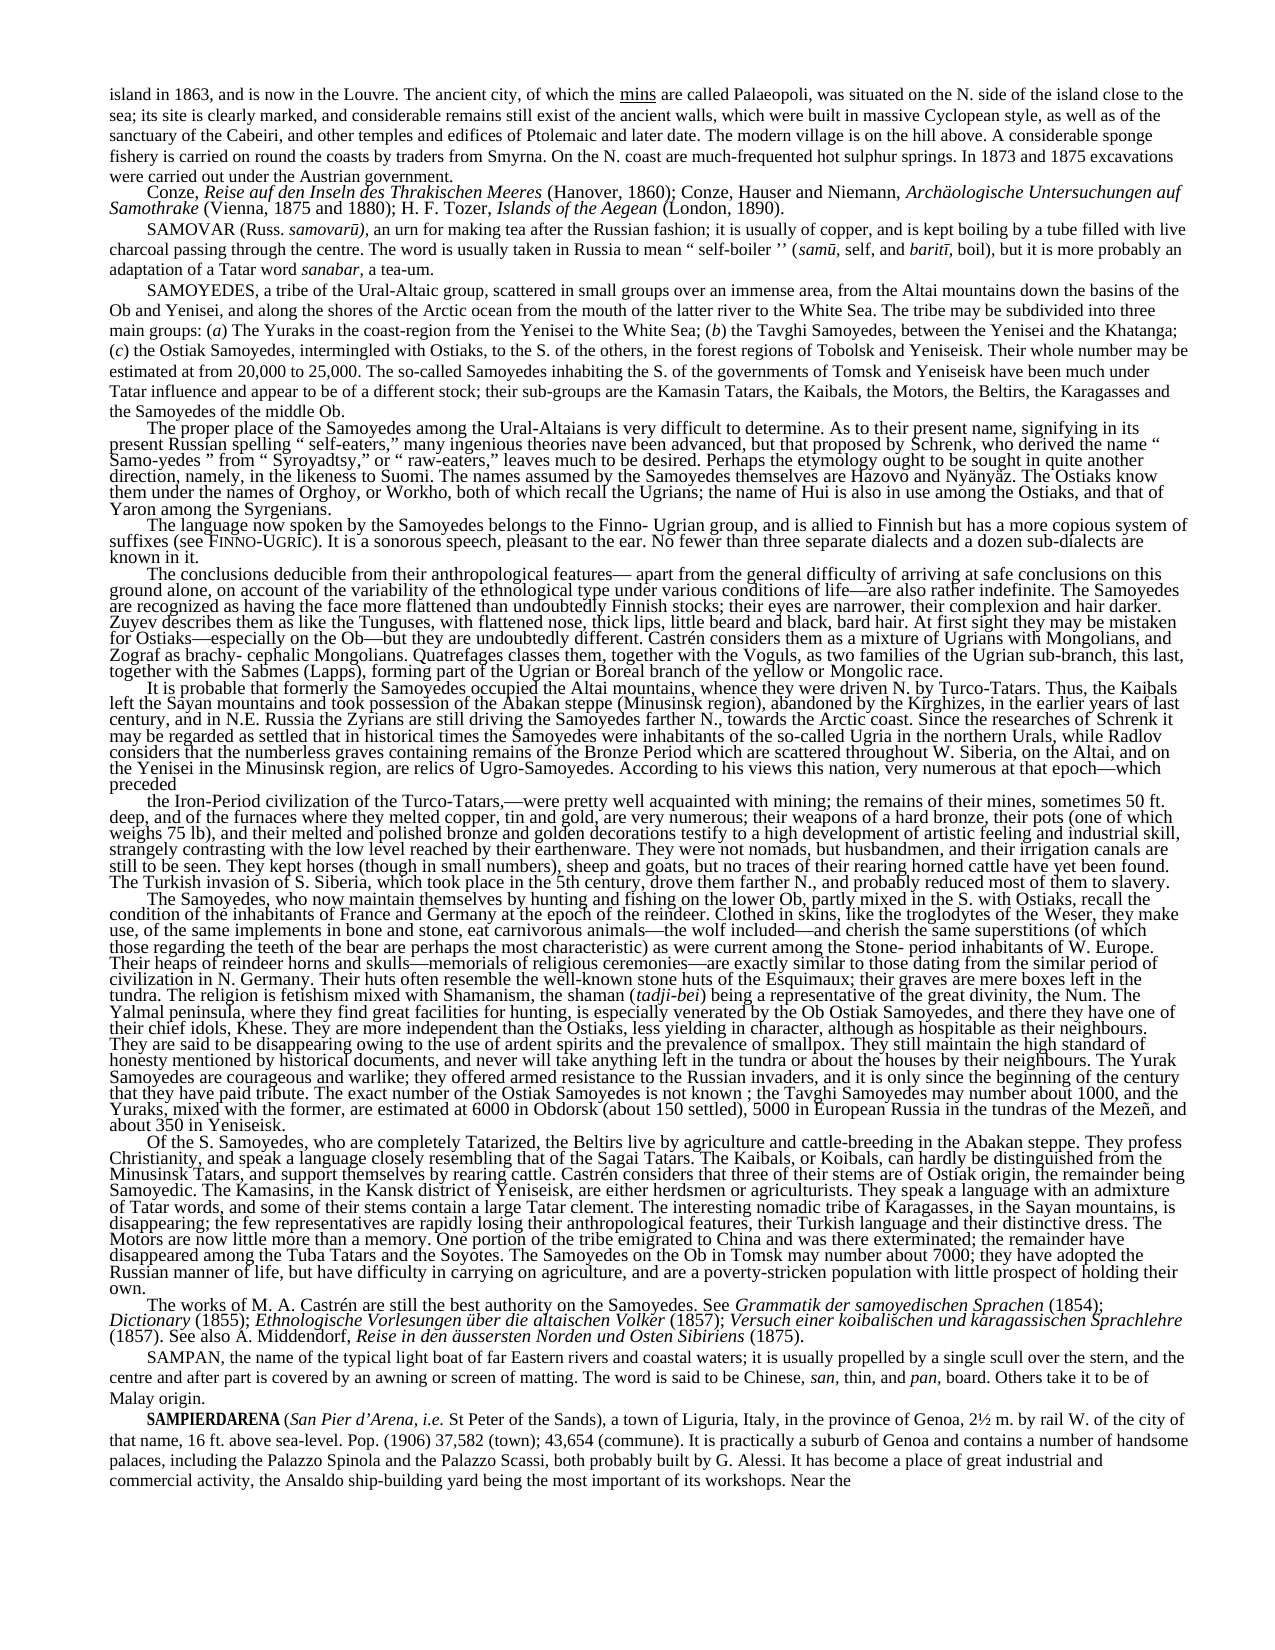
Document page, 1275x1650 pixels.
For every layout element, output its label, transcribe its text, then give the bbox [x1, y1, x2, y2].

text the Iron-Period civilization of the Turco-Tatars,—were pretty well acquainted with mining; the remains of their mines, sometimes 50 ft. deep, and of the furnaces where they melted copper, tin and gold, are very numerous; their weapons of a hard bronze, their pots (one of which weighs 75 lb), and their melted and polished bronze and golden decorations testify to a high development of artistic feeling and industrial skill, strangely contrasting with the low level reached by their earthenware. They were not nomads, but husbandmen, and their irrigation canals are still to be seen. They kept horses (though in small numbers), sheep and goats, but no traces of their rearing horned cattle have yet been found. The Turkish invasion of S. Siberia, which took place in the 5th century, drove them farther N., and probably reduced most of them to slavery. [109, 795, 1190, 892]
text The conclusions deducible from their anthropological features— apart from the general difficulty of arriving at safe conclusions on this ground alone, on account of the variability of the ethnological type under various conditions of life—are also rather indefinite. The Samoyedes are recognized as having the face more flattened than undoubtedly Finnish stocks; their eyes are narrower, their complexion and hair darker. Zuyev describes them as like the Tunguses, with flattened nose, thick lips, little beard and black, bard hair. At first sight they may be mistaken for Ostiaks—especially on the Ob—but they are undoubtedly different. Castrén considers them as a mixture of Ugrians with Mongolians, and Zograf as brachy- cephalic Mongolians. Quatrefages classes them, together with the Voguls, as two families of the Ugrian sub-branch, this last, together with the Sabmes (Lapps), forming part of the Ugrian or Boreal branch of the yellow or Mongolic race. [109, 568, 1190, 681]
text SAMPIERDARENA (San Pier d’Arena, i.e. St Peter of the Sands), a town of Liguria, Italy, in the province of Genoa, 2½ m. by rail W. of the city of that name, 16 ft. above sea-level. Pop. (1906) 37,582 (town); 43,654 (commune). It is practically a suburb of Genoa and contains a number of handsome palaces, including the Palazzo Spinola and the Palazzo Scassi, both probably built by G. Alessi. It has become a place of great industrial and commercial activity, the Ansaldo ship-building yard being the most important of its workshops. Near the [109, 1408, 1190, 1490]
text The Samoyedes, who now maintain themselves by hunting and fishing on the lower Ob, partly mixed in the S. with Ostiaks, recall the condition of the inhabitants of France and Germany at the epoch of the reindeer. Clothed in skins, like the troglodytes of the Weser, they make use, of the same implements in bone and stone, eat carnivorous animals—the wolf included—and cherish the same superstitions (of which those regarding the teeth of the bear are perhaps the most characteristic) as were current among the Stone- periοd inhabitants of W. Europe. Their heaps of reindeer horns and skulls—memorials of religious ceremonies—are exactly similar to those dating from the similar period of civilization in N. Germany. Their huts often resemble the well-known stone huts of the Esquimaux; their graves are mere boxes left in the tundra. The religion is fetishism mixed with Shamanism, the shaman (tadji-bei) being a representative of the great divinity, the Num. The Yalmal peninsula, where they find great facilities for hunting, is especially venerated by the Ob Ostiak Samoyedes, and there they have one of their chief idols, Khese. They are more independent than the Ostiaks, less yielding in character, although as hospitable as their neighbours. They are said to be disappearing owing to the use of ardent spirits and the prevalence of smallpox. They still maintain the high standard of honesty mentioned by historical documents, and never will take anything left in the tundra or about the houses by their neighbours. The Yurak Samoyedes are courageous and warlike; they offered armed resistance to the Russian invaders, and it is only since the beginning of the century that they have paid tribute. The exact number of the Ostiak Samoyedes is not known ; the Tavghi Samoyedes may number about 1000, and the Yuraks, mixed with the former, are estimated at 6000 in Obdorsk (about 150 settled), 5000 in European Russia in the tundras of the Mezeñ, and about 350 in Yeniseisk. [109, 892, 1190, 1136]
text island in 1863, and is now in the Louvre. The ancient city, of which the mins are called Palaeopoli, was situated on the N. side of the island close to the sea; its site is clearly marked, and considerable remains still exist of the ancient walls, which were built in massive Cyclopean style, as well as of the sanctuary of the Cabeiri, and other temples and edifices of Ptolemaic and later date. The modern village is on the hill above. A considerable sponge fishery is carried on round the coasts by traders from Smyrna. On the N. coast are much-frequented hot sulphur springs. In 1873 and 1875 excavations were carried out under the Austrian government. [109, 83, 1190, 186]
text It is probable that formerly the Samoyedes occupied the Altai mountains, whence they were driven N. by Turco-Tatars. Thus, the Kaibals left the Sayan mountains and took possession of the Abakan steppe (Minusinsk region), abandoned by the Kirghizes, in the earlier years of last century, and in N.E. Russia the Zyrians are still driving the Samoyedes farther N., towards the Arctic coast. Since the researches of Schrenk it may be regarded as settled that in historical times the Samoyedes were inhabitants of the so-called Ugria in the northern Urals, while Radlov considers that the numberless graves containing remains of the Bronze Period which are scattered throughout W. Siberia, on the Altai, and on the Yenisei in the Minusinsk region, are relics of Ugro-Samoyedes. According to his views this nation, very numerous at that epoch—which preceded [109, 681, 1190, 795]
text SAMOYEDES, a tribe of the Ural-Altaic group, scattered in small groups over an immense area, from the Altai mountains down the basins of the Ob and Yenisei, and along the shores of the Arctic ocean from the mouth of the latter river to the White Sea. The tribe may be subdivided into three main groups: (a) The Yuraks in the coast-region from the Yenisei to the White Sea; (b) the Tavghi Samoyedes, between the Yenisei and the Khatanga; (c) the Ostiak Samoyedes, intermingled with Ostiaks, to the S. of the others, in the forest regions of Tobolsk and Yeniseisk. Their whole number may be estimated at from 20,000 to 25,000. The so-called Samoyedes inhabiting the S. of the governments of Tomsk and Yeniseisk have been much under Tatar influence and appear to be of a different stock; their sub-groups are the Kamasin Tatars, the Kaibals, the Motors, the Beltirs, the Karagasses and the Samoyedes of the middle Ob. [109, 279, 1190, 422]
text The works of M. A. Castrén are still the best authority on the Samoyedes. See Grammatik der samoyedischen Sprachen (1854); Dictionary (1855); Ethnologische Vorlesungen über die altaischen Volker (1857); Versuch einer koibalischen und karagassischen Sprachlehre (1857). See also A. Middendorf, Reise in den äussersten Norden und Osten Sibiriens (1875). [109, 1298, 1190, 1347]
text The language now spoken by the Samoyedes belongs to the Finno- Ugrian group, and is allied to Finnish but has a more copious system of suffixes (see Finno-Ugric). It is a sonorous speech, pleasant to the ear. No fewer than three separate dialects and a dozen sub-dialects are known in it. [109, 519, 1190, 568]
text The proper place of the Samoyedes among the Ural-Altaians is very difficult to determine. As to their present name, signifying in its present Russian spelling “ self-eaters,” many ingenious theories nave been advanced, but that proposed by Schrenk, who derived the name “ Samo-yedes ” from “ Syroyadtsy,” or “ raw-eaters,” leaves much to be desired. Perhaps the etymology ought to be sought in quite another direction, namely, in the likeness to Suomi. The names assumed by the Samoyedes themselves are Hazovo and Nyänyäz. The Ostiaks know them under the names of Orghoy, or Workho, both of which recall the Ugrians; the name of Hui is also in use among the Ostiaks, and that of Yaron among the Syrgenians. [109, 422, 1190, 519]
text SAMOVAR (Russ. samovarū), an urn for making tea after the Russian fashion; it is usually of copper, and is kept boiling by a tube filled with live charcoal passing through the centre. The word is usually taken in Russia to mean “ self-boiler ’’ (samū, self, and baritī, boil), but it is more probably an adaptation of a Tatar word sanabar, a tea-um. [109, 218, 1190, 279]
text Conze, Reise auf den Inseln des Thrakischen Meeres (Hanover, 1860); Conze, Hauser and Niemann, Archäologische Untersuchungen auf Samothrake (Vienna, 1875 and 1880); H. F. Tozer, Islands of the Aegean (London, 1890). [109, 186, 1190, 218]
text SAMPAN, the name of the typical light boat of far Eastern rivers and coastal waters; it is usually propelled by a single scull over the stern, and the centre and after part is covered by an awning or screen of matting. The word is said to be Chinese, san, thin, and pan, board. Others take it to be of Malay origin. [109, 1347, 1190, 1408]
text Of the S. Samoyedes, who are completely Tatarized, the Beltirs live by agriculture and cattle-breeding in the Abakan steppe. They profess Christianity, and speak a language closely resembling that of the Sagai Tatars. The Kaibals, or Koibals, can hardly be distinguished from the Minusinsk Tatars, and support themselves by rearing cattle. Castrén considers that three of their stems are of Ostiak origin, the remainder being Samoyedic. The Kamasins, in the Kansk district of Yeniseisk, are either herdsmen or agriculturists. They speak a language with an admixture of Tatar words, and some of their stems contain a large Tatar clement. The interesting nomadic tribe of Karagasses, in the Sayan mountains, is disappearing; the few representatives are rapidly losing their anthropological features, their Turkish language and their distinctive dress. The Motors are now little more than a memory. One portion of the tribe emigrated to China and was there exterminated; the remainder have disappeared among the Tuba Tatars and the Soyotes. The Samoyedes on the Ob in Tomsk may number about 7000; they have adopted the Russian manner of life, but have difficulty in carrying on agriculture, and are a poverty-stricken population with little prospect of holding their own. [109, 1136, 1190, 1298]
